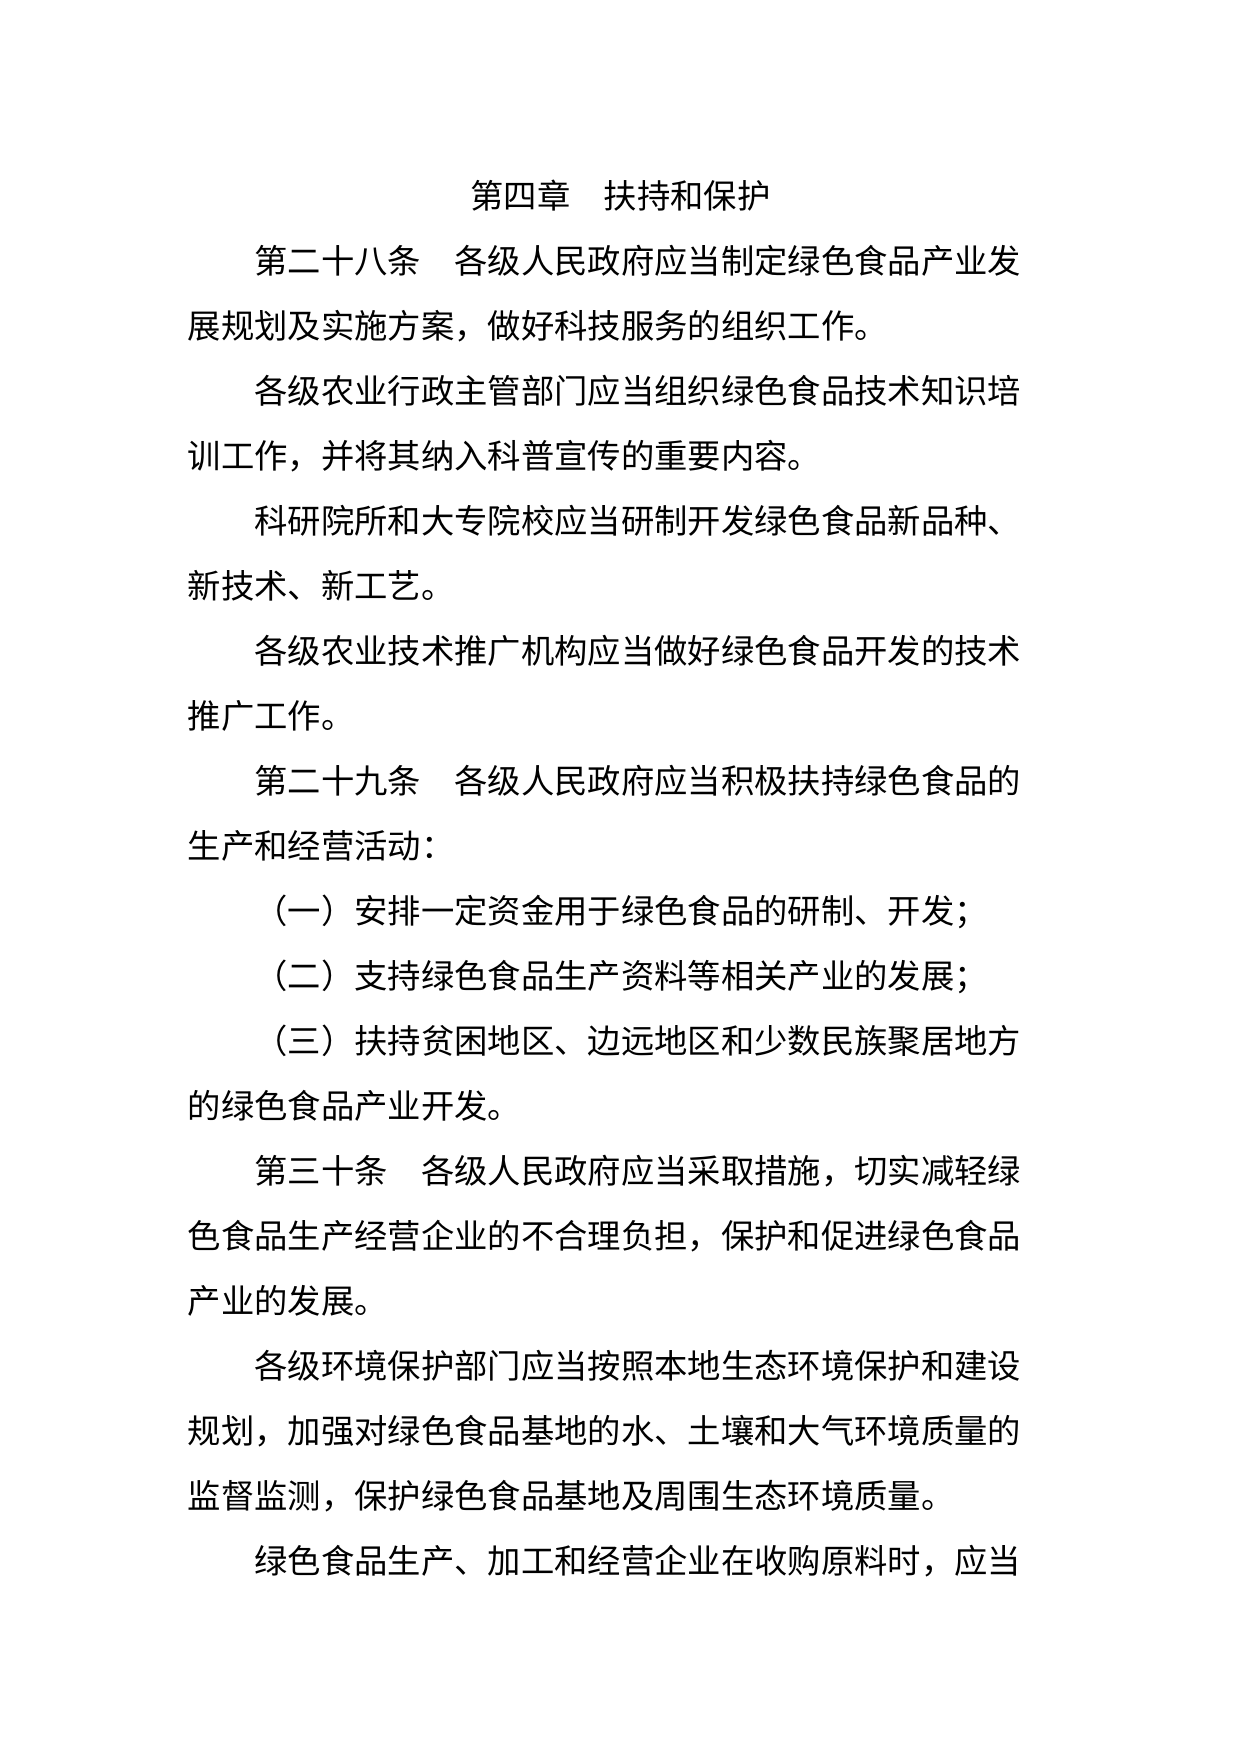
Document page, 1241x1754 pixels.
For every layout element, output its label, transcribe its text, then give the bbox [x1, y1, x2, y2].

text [187, 227, 1053, 1592]
text 第四章 扶持和保护 [187, 162, 1053, 227]
